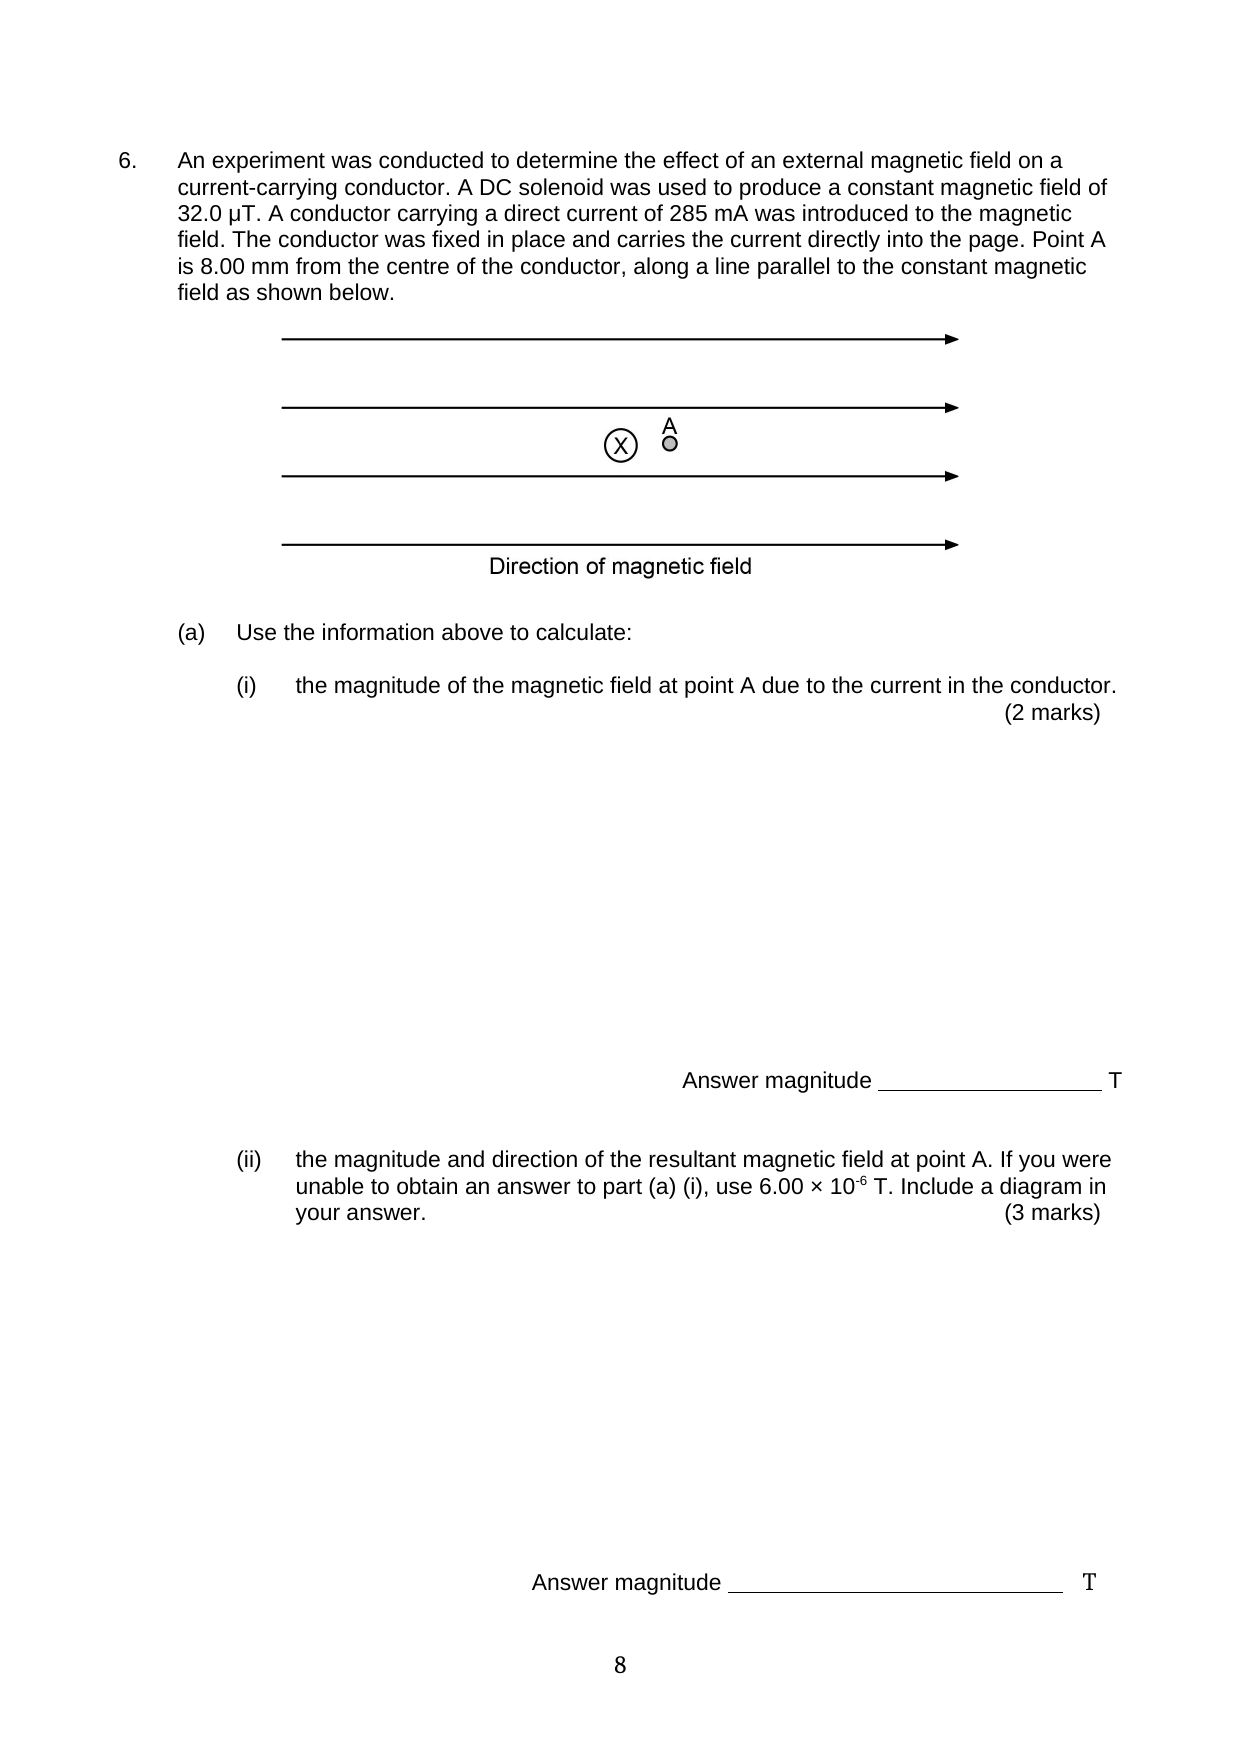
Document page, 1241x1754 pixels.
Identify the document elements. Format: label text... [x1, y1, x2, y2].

text Answer magnitude T [118, 1067, 1122, 1094]
text (a) Use the information above to calculate: [118, 619, 1122, 646]
text Answer magnitude T [118, 1568, 1122, 1597]
picture [281, 334, 959, 591]
text 6. An experiment was conducted to determine the effect of an external magnetic field on a current-carrying conductor. A DC solenoid was used to produce a constant magnetic field of 32.0 μT. A conductor carrying a direct current of 285 mA was introduced to the magnetic field. The conductor was fixed in place and carries the current directly into the page. Point A is 8.00 mm from the centre of the conductor, along a line parallel to the constant magnetic field as shown below. [118, 147, 1122, 305]
text (i) the magnitude of the magnetic field at point A due to the current in the conductor. [118, 672, 1122, 698]
text (2 marks) [118, 698, 1122, 725]
text (ii) the magnitude and direction of the resultant magnetic field at point A. If you were unable to obtain an answer to part (a) (i), use 6.00 × 10-6 T. Include a diagram in your answer. (3 marks) [118, 1146, 1122, 1226]
